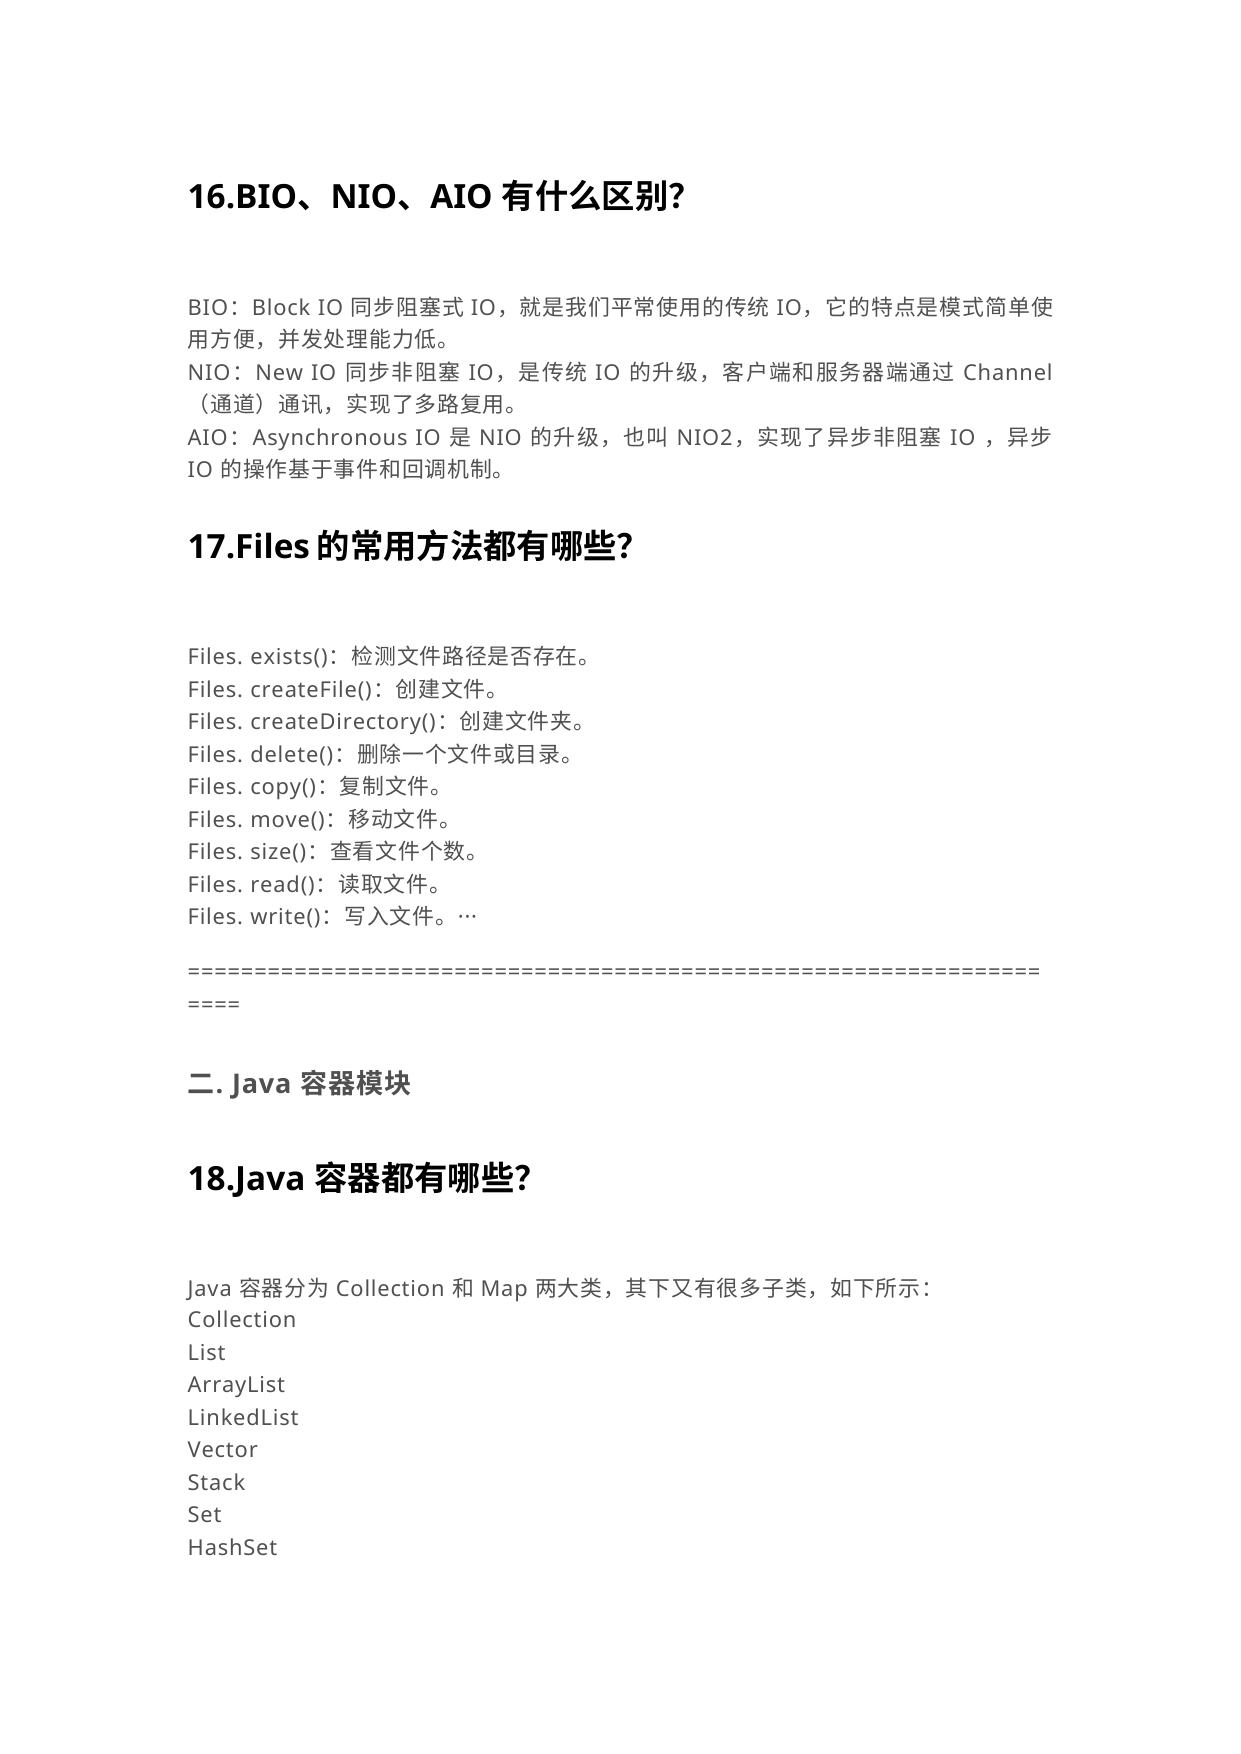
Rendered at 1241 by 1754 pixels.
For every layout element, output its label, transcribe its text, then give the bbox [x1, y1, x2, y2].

text Set [187, 1498, 1053, 1531]
text Files. move()：移动文件。 [187, 801, 1053, 834]
text Files. delete()：删除一个文件或目录。 [187, 736, 1053, 769]
text Files. write()：写入文件。··· [187, 899, 1053, 931]
text ArrayList [187, 1368, 1053, 1401]
text HashSet [187, 1531, 1053, 1563]
text LinkedList [187, 1401, 1053, 1433]
text Vector [187, 1433, 1053, 1466]
text Java 容器分为 Collection 和 Map 两大类，其下又有很多子类，如下所示： [187, 1271, 1053, 1303]
text Files. size()：查看文件个数。 [187, 834, 1053, 866]
text AIO：Asynchronous IO 是 NIO 的升级，也叫 NIO2，实现了异步非阻塞 IO ，异步 IO 的操作基于事件和回调机制。 [187, 419, 1053, 484]
text NIO：New IO 同步非阻塞 IO，是传统 IO 的升级，客户端和服务器端通过 Channel（通道）通讯，实现了多路复用。 [187, 354, 1053, 419]
text Files. copy()：复制文件。 [187, 769, 1053, 801]
subtitle 二. Java 容器模块 [187, 1049, 1053, 1114]
text Files. read()：读取文件。 [187, 866, 1053, 899]
text Files. exists()：检测文件路径是否存在。 [187, 639, 1053, 671]
text BIO：Block IO 同步阻塞式 IO，就是我们平常使用的传统 IO，它的特点是模式简单使用方便，并发处理能力低。 [187, 289, 1053, 354]
text ==================================================================== [187, 955, 1053, 1020]
text Collection [187, 1303, 1053, 1336]
text Stack [187, 1466, 1053, 1498]
subtitle 17.Files的常用方法都有哪些？ [187, 511, 1053, 576]
text Files. createDirectory()：创建文件夹。 [187, 704, 1053, 736]
subtitle 16.BIO、NIO、AIO 有什么区别？ [187, 162, 1053, 227]
text Files. createFile()：创建文件。 [187, 671, 1053, 704]
text List [187, 1336, 1053, 1368]
subtitle 18.Java 容器都有哪些？ [187, 1143, 1053, 1208]
